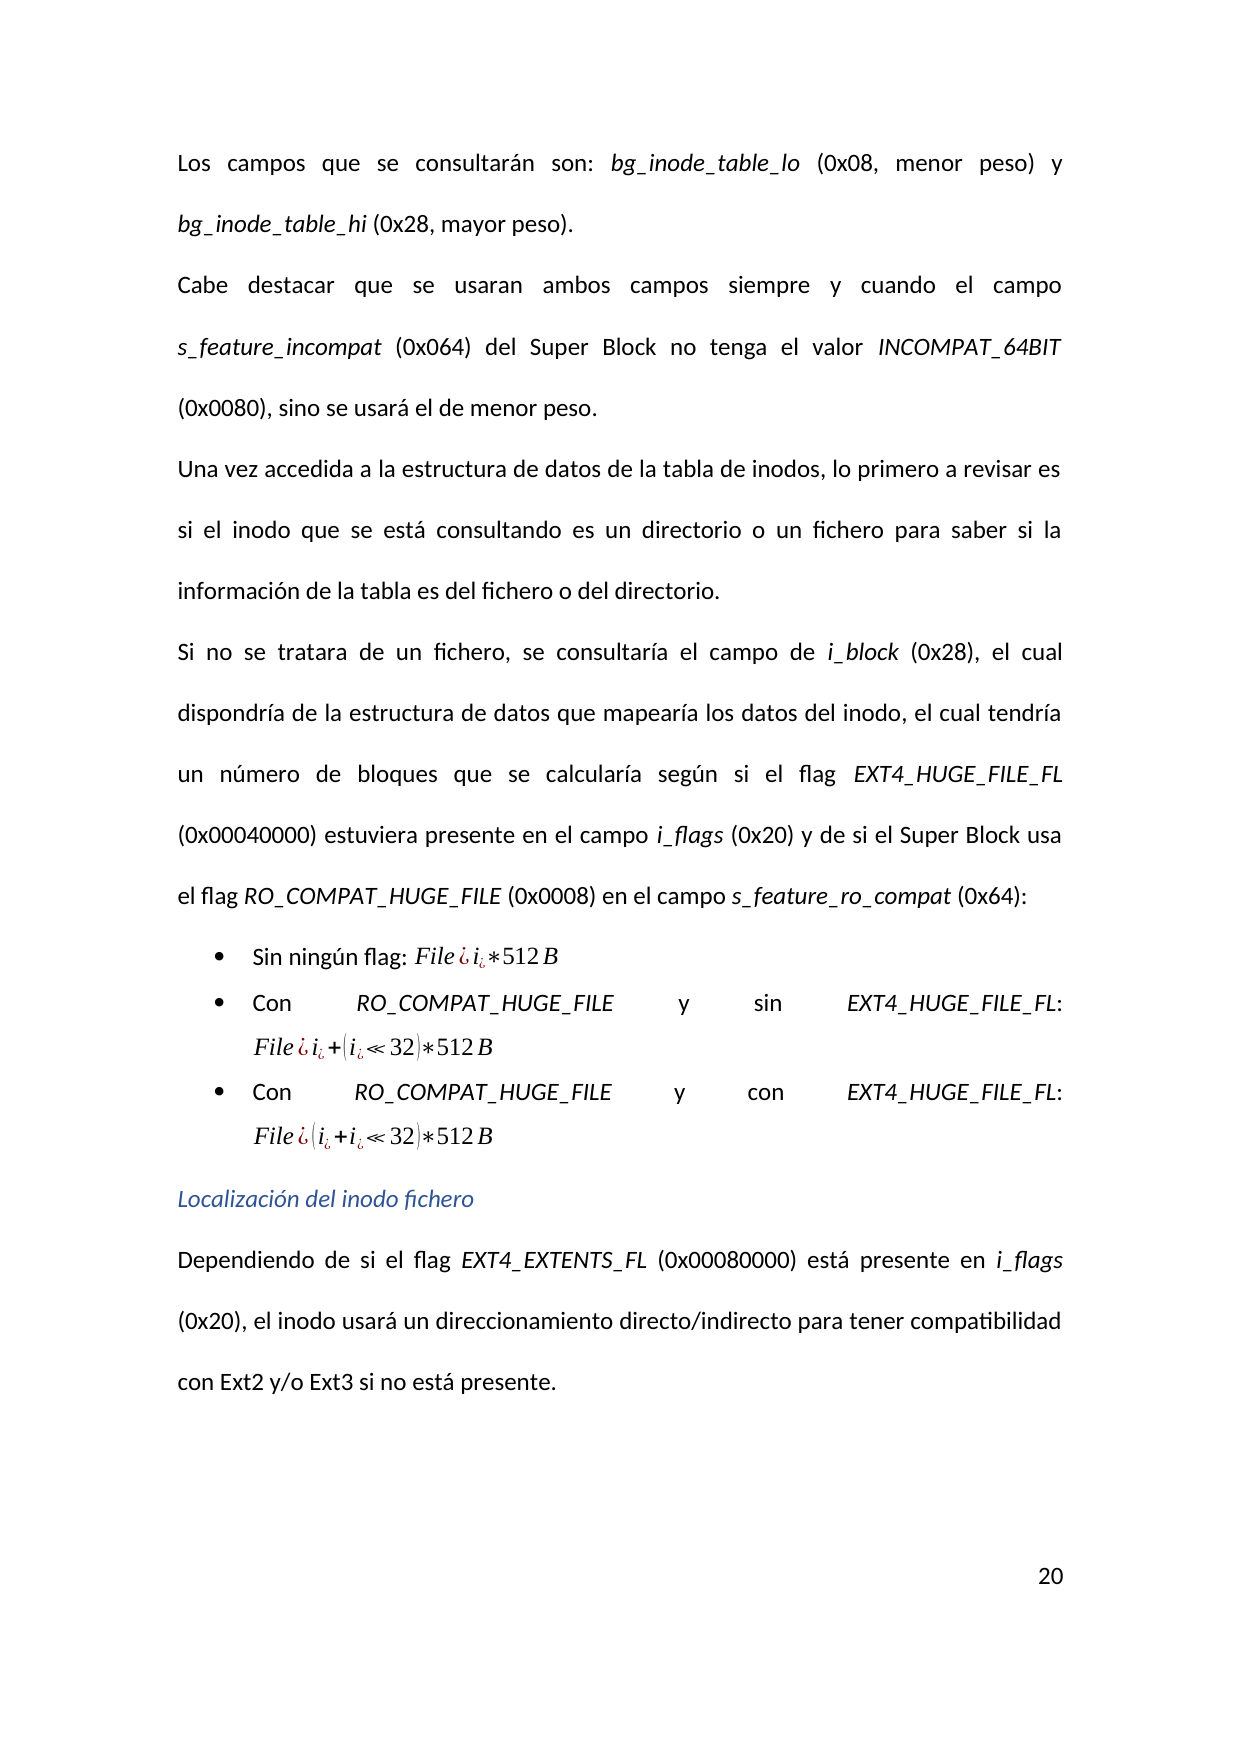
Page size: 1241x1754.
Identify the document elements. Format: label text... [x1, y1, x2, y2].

text Si no se tratara de un fichero, se consultaría el campo de i_block (0x28), el cual dispondría de la estructura de datos que mapearía los datos del inodo, el cual tendría un número de bloques que se calcularía según si el flag EXT4_HUGE_FILE_FL (0x00040000) estuviera presente en el campo i_flags (0x20) y de si el Super Block usa el flag RO_COMPAT_HUGE_FILE (0x0008) en el campo s_feature_ro_compat (0x64): [177, 636, 1063, 911]
subtitle Localización del inodo fichero [177, 1183, 1063, 1213]
list Sin ningún flag: [215, 941, 1063, 972]
text Cabe destacar que se usaran ambos campos siempre y cuando el campo s_feature_incompat (0x064) del Super Block no tenga el valor INCOMPAT_64BIT (0x0080), sino se usará el de menor peso. [177, 270, 1063, 422]
list Con RO_COMPAT_HUGE_FILE y con EXT4_HUGE_FILE_FL: [215, 1076, 1063, 1152]
text Dependiendo de si el flag EXT4_EXTENTS_FL (0x00080000) está presente en i_flags (0x20), el inodo usará un direccionamiento directo/indirecto para tener compatibilidad con Ext2 y/o Ext3 si no está presente. [177, 1244, 1063, 1396]
list Con RO_COMPAT_HUGE_FILE y sin EXT4_HUGE_FILE_FL: [215, 987, 1063, 1062]
text Los campos que se consultarán son: bg_inode_table_lo (0x08, menor peso) y bg_inode_table_hi (0x28, mayor peso). [177, 148, 1063, 239]
text Una vez accedida a la estructura de datos de la tabla de inodos, lo primero a revisar es si el inodo que se está consultando es un directorio o un fichero para saber si la información de la tabla es del fichero o del directorio. [177, 453, 1063, 605]
